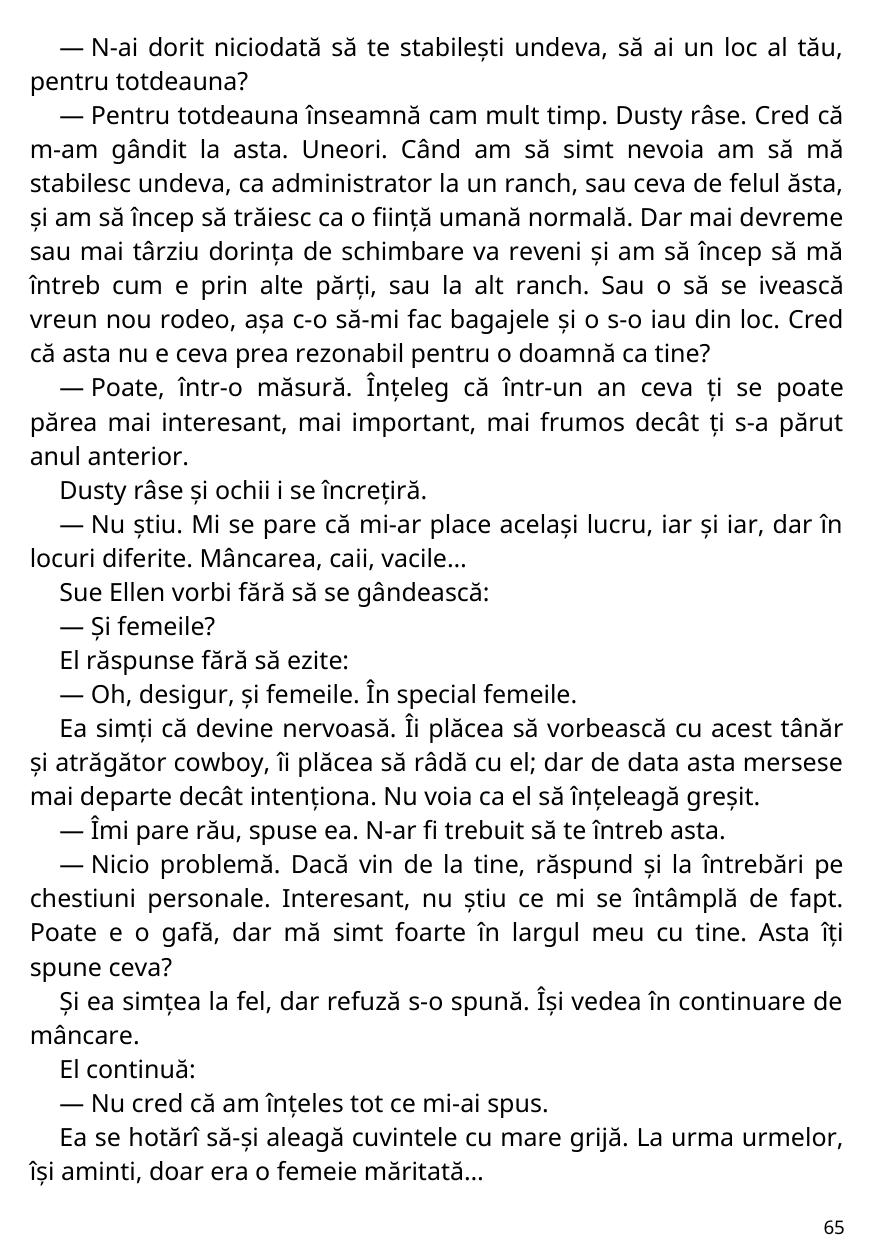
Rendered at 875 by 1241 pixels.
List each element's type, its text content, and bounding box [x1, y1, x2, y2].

text — Oh, desigur, și femeile. În special femeile. [29, 677, 844, 711]
text — Îmi pare rău, spuse ea. N-ar fi trebuit să te întreb asta. [29, 813, 844, 847]
text — Poate, într-o măsură. Înțeleg că într-un an ceva ți se poate părea mai interesant, mai important, mai frumos decât ți s-a părut anul anterior. [29, 370, 844, 472]
text El continuă: [29, 1051, 844, 1085]
text — Pentru totdeauna înseamnă cam mult timp. Dusty râse. Cred că m-am gândit la asta. Uneori. Când am să simt nevoia am să mă stabilesc undeva, ca administrator la un ranch, sau ceva de felul ăsta, și am să încep să trăiesc ca o ființă umană normală. Dar mai devreme sau mai târziu dorința de schimbare va reveni și am să încep să mă întreb cum e prin alte părți, sau la alt ranch. Sau o să se ivească vreun nou rodeo, așa c-o să-mi fac bagajele și o s-o iau din loc. Cred că asta nu e ceva prea rezonabil pentru o doamnă ca tine? [29, 98, 844, 370]
text Dusty râse și ochii i se încrețiră. [29, 472, 844, 506]
text — N-ai dorit niciodată să te stabilești undeva, să ai un loc al tău, pentru totdeauna? [29, 29, 844, 98]
text — Și femeile? [29, 608, 844, 643]
text — Nu cred că am înțeles tot ce mi-ai spus. [29, 1085, 844, 1119]
text Ea se hotărî să-și aleagă cuvintele cu mare grijă. La urma urmelor, își aminti, doar era o femeie măritată… [29, 1119, 844, 1188]
text Și ea simțea la fel, dar refuză s-o spună. Își vedea în continuare de mâncare. [29, 983, 844, 1051]
text El răspunse fără să ezite: [29, 643, 844, 677]
text — Nu știu. Mi se pare că mi-ar place același lucru, iar și iar, dar în locuri diferite. Mâncarea, caii, vacile… [29, 506, 844, 574]
text Sue Ellen vorbi fără să se gândească: [29, 574, 844, 608]
text Ea simți că devine nervoasă. Îi plăcea să vorbească cu acest tânăr și atrăgător cowboy, îi plăcea să râdă cu el; dar de data asta mersese mai departe decât intenționa. Nu voia ca el să înțeleagă greșit. [29, 711, 844, 813]
text — Nicio problemă. Dacă vin de la tine, răspund și la întrebări pe chestiuni personale. Interesant, nu știu ce mi se întâmplă de fapt. Poate e o gafă, dar mă simt foarte în largul meu cu tine. Asta îți spune ceva? [29, 847, 844, 983]
